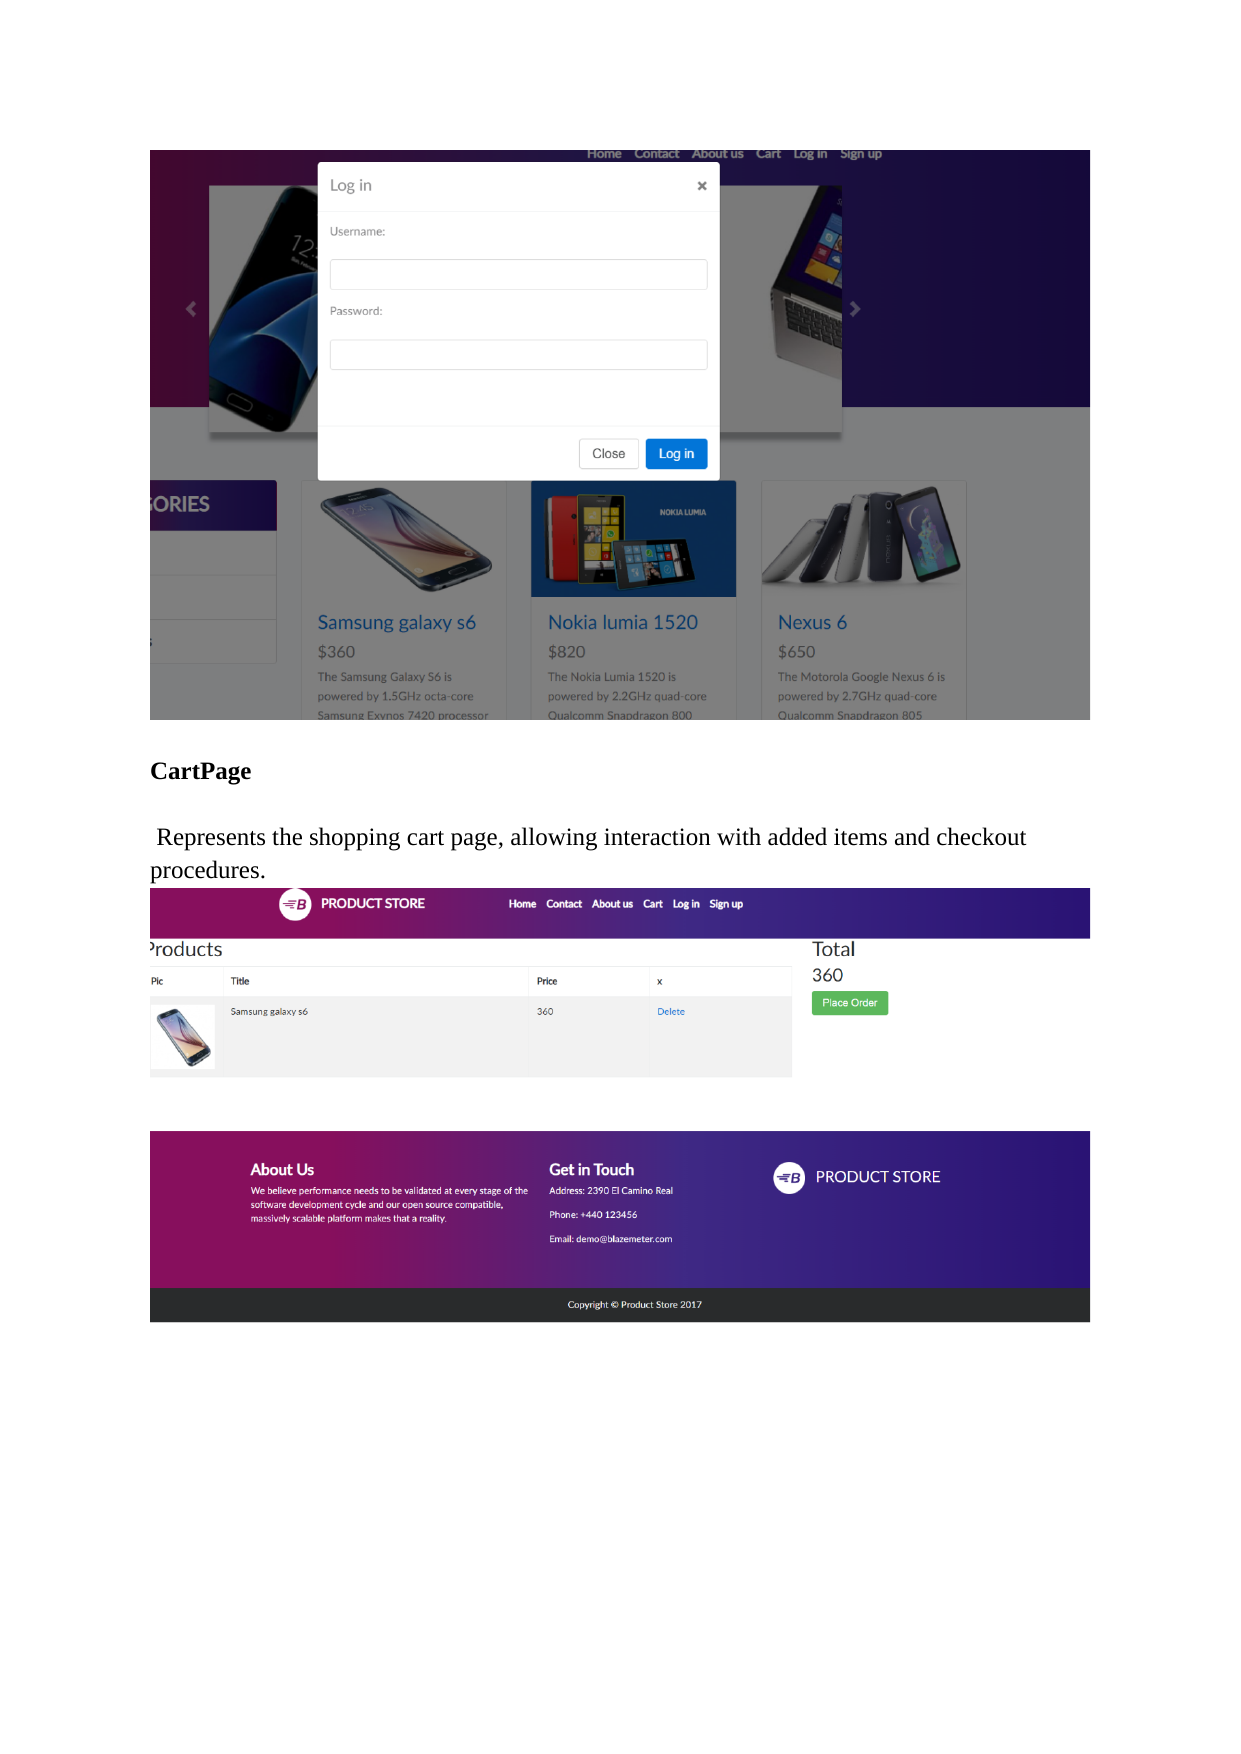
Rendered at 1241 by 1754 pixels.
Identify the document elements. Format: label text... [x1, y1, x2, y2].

text CartPage [150, 756, 1090, 785]
picture [150, 888, 1091, 1325]
picture [150, 150, 1091, 720]
text Represents the shopping cart page, allowing interaction with added items and checkout procedures. [150, 822, 1090, 884]
